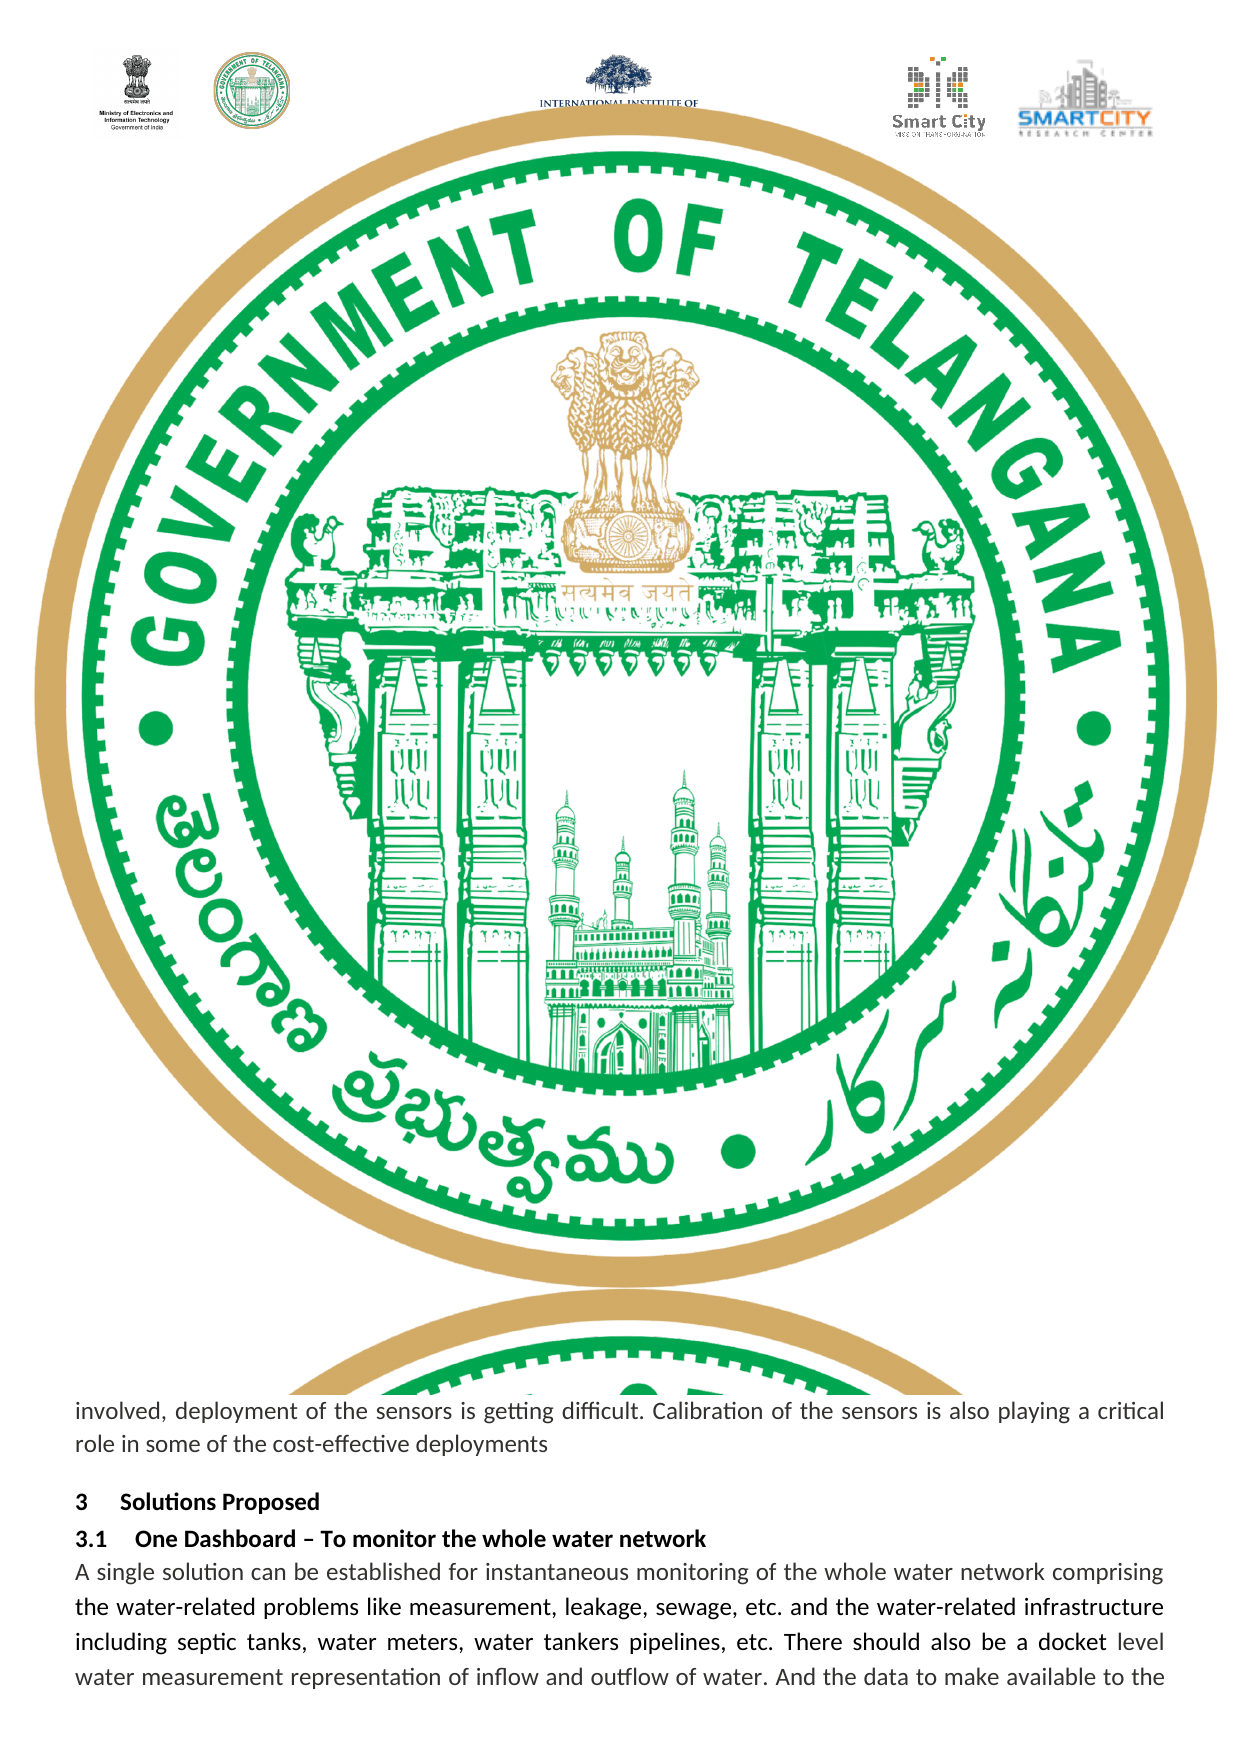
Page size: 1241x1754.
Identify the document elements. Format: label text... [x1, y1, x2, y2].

text India is unable to build cost effective sensors and sensors are getting imported. Because of the dependency involved, deployment of the sensors is getting difficult. Calibration of the sensors is also playing a critical role in some of the cost-effective deployments [75, 1395, 1166, 1458]
picture [33, 47, 1218, 1395]
text A single solution can be established for instantaneous monitoring of the whole water network comprising the water-related problems like measurement, leakage, sewage, etc. and the water-related infrastructure including septic tanks, water meters, water tankers pipelines, etc. There should also be a docket level water measurement representation of inflow and outflow of water. And the data to make available to the user and the solution provider. [75, 1556, 1166, 1691]
subtitle One Dashboard – To monitor the whole water network [75, 1523, 1217, 1553]
subtitle Solutions Proposed [75, 1486, 1217, 1516]
